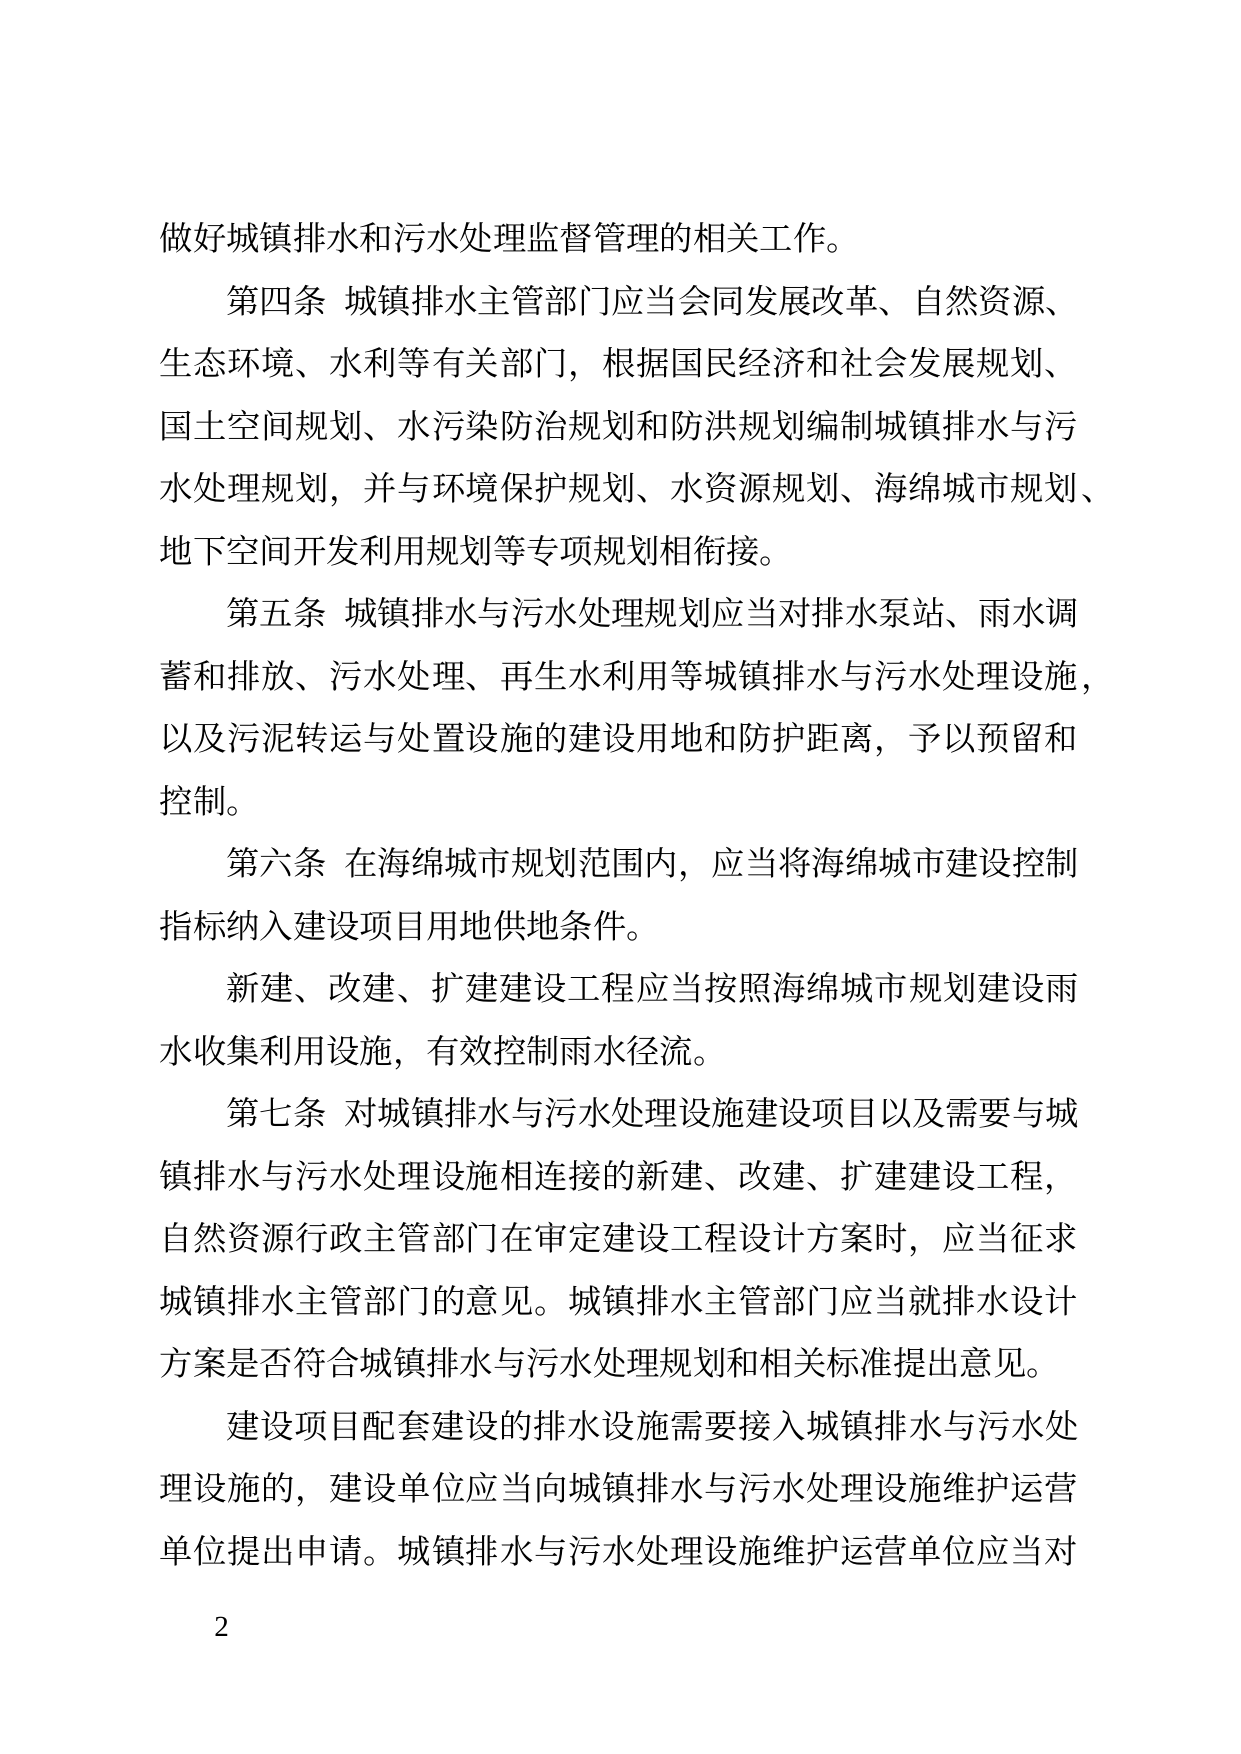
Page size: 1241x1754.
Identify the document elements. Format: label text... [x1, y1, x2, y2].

text 新建、改建、扩建建设工程应当按照海绵城市规划建设雨水收集利用设施，有效控制雨水径流。 [159, 951, 1081, 1076]
text 第七条 对城镇排水与污水处理设施建设项目以及需要与城镇排水与污水处理设施相连接的新建、改建、扩建建设工程，自然资源行政主管部门在审定建设工程设计方案时，应当征求城镇排水主管部门的意见。城镇排水主管部门应当就排水设计方案是否符合城镇排水与污水处理规划和相关标准提出意见。 [159, 1076, 1081, 1388]
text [159, 1388, 1081, 1576]
text 第五条 城镇排水与污水处理规划应当对排水泵站、雨水调蓄和排放、污水处理、再生水利用等城镇排水与污水处理设施，以及污泥转运与处置设施的建设用地和防护距离，予以预留和控制。 [159, 576, 1081, 826]
text 第四条 城镇排水主管部门应当会同发展改革、自然资源、生态环境、水利等有关部门，根据国民经济和社会发展规划、国土空间规划、水污染防治规划和防洪规划编制城镇排水与污水处理规划，并与环境保护规划、水资源规划、海绵城市规划、地下空间开发利用规划等专项规划相衔接。 [159, 263, 1081, 576]
text 第六条 在海绵城市规划范围内，应当将海绵城市建设控制指标纳入建设项目用地供地条件。 [159, 826, 1081, 951]
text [159, 201, 1081, 263]
